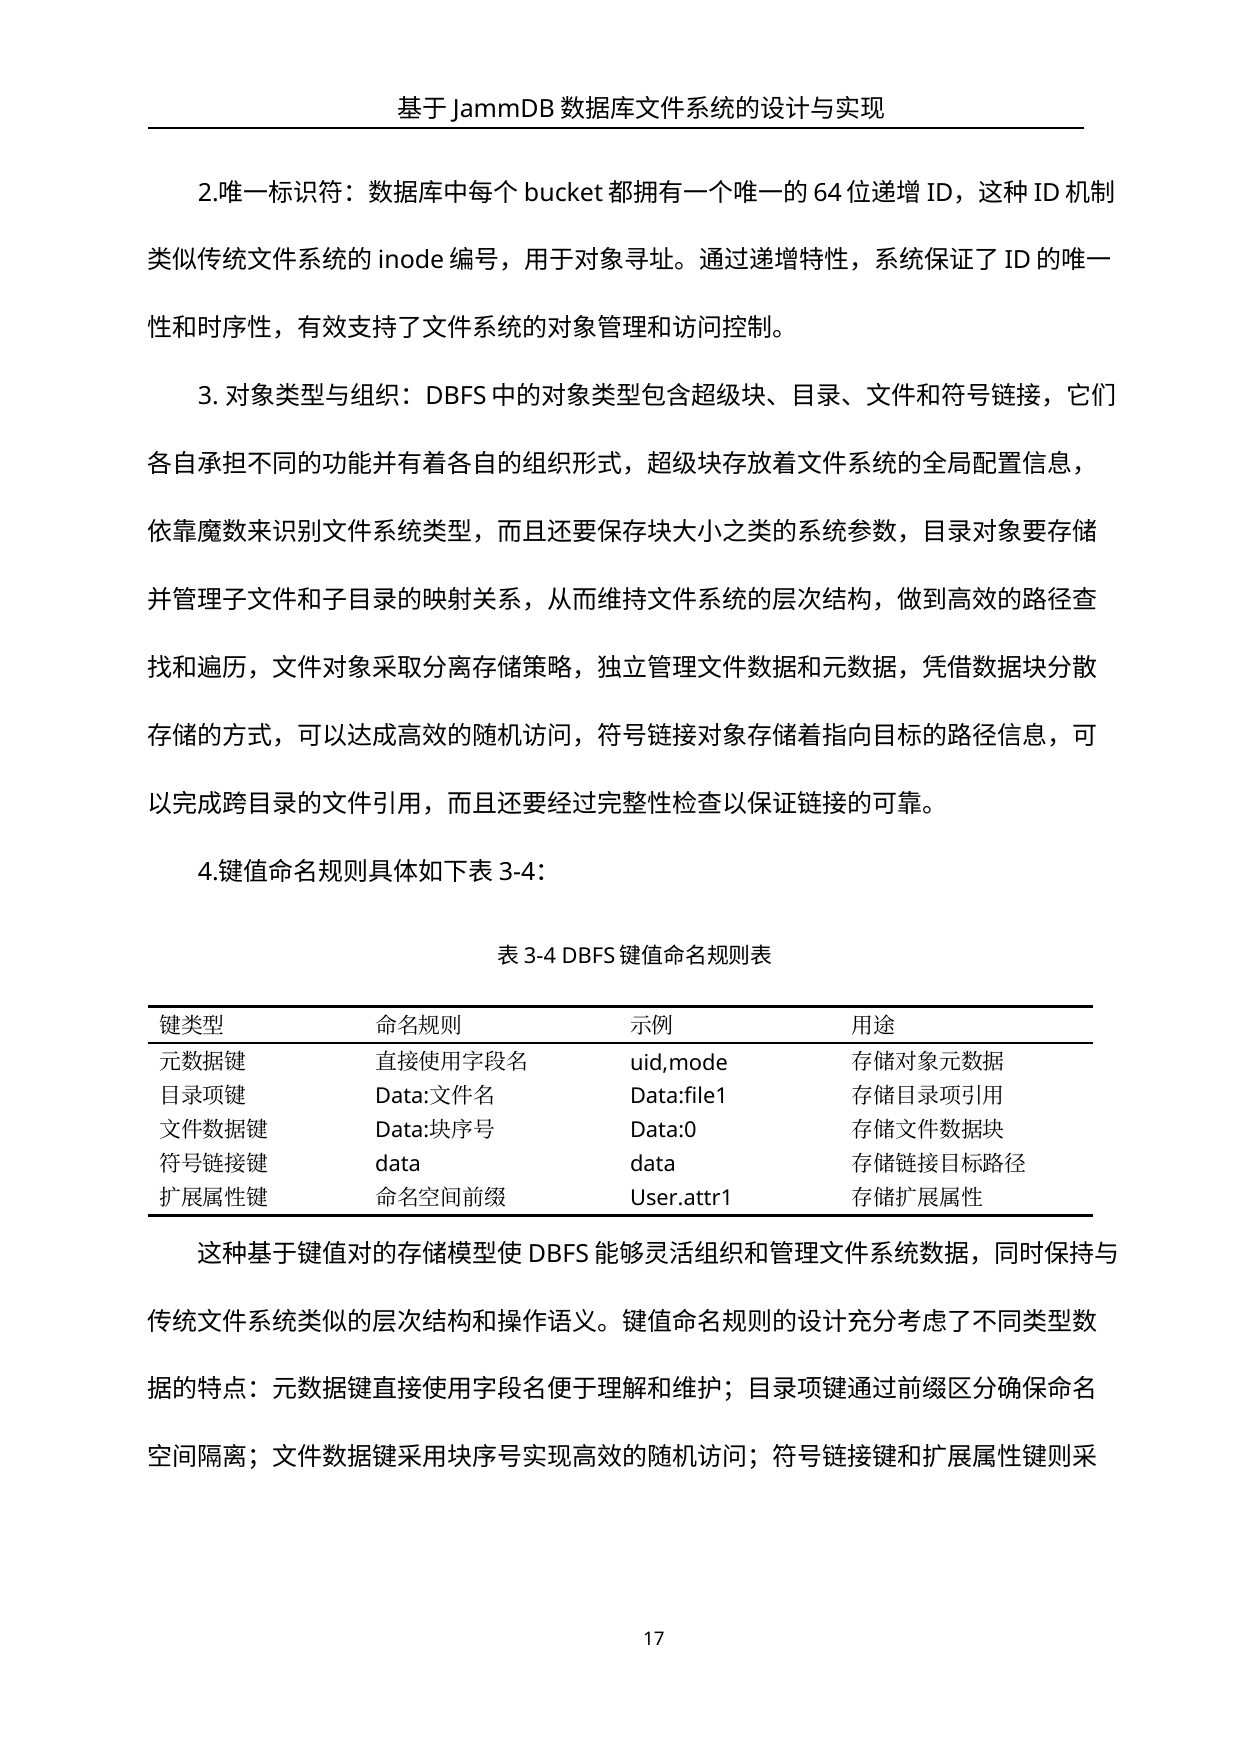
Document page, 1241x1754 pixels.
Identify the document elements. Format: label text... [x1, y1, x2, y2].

text 表3-4 DBFS键值命名规则表 [148, 937, 1122, 971]
table_cell data [364, 1146, 618, 1180]
table_cell data [619, 1146, 840, 1180]
table_cell 存储目录项引用 [840, 1078, 1093, 1112]
table_cell 符号链接键 [148, 1146, 364, 1180]
table_cell User.attr1 [619, 1180, 840, 1214]
table_cell 扩展属性键 [148, 1180, 364, 1214]
table_header 用途 [840, 1008, 1093, 1042]
table_cell 命名空间前缀 [364, 1180, 618, 1214]
table_cell 存储文件数据块 [840, 1112, 1093, 1146]
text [148, 1217, 1122, 1489]
table_cell 存储链接目标路径 [840, 1146, 1093, 1180]
table_cell Data:file1 [619, 1078, 840, 1112]
table_cell 元数据键 [148, 1044, 364, 1078]
table_cell Data:块序号 [364, 1112, 618, 1146]
text 2.唯一标识符：数据库中每个bucket都拥有一个唯一的64位递增ID，这种ID机制类似传统文件系统的inode编号，用于对象寻址。通过递增特性，系统保证了ID的唯一性和时序性，有效支持了文件系统的对象管理和访问控制。 [148, 156, 1122, 360]
text 3. 对象类型与组织：DBFS中的对象类型包含超级块、目录、文件和符号链接，它们各自承担不同的功能并有着各自的组织形式，超级块存放着文件系统的全局配置信息，依靠魔数来识别文件系统类型，而且还要保存块大小之类的系统参数，目录对象要存储并管理子文件和子目录的映射关系，从而维持文件系统的层次结构，做到高效的路径查找和遍历，文件对象采取分离存储策略，独立管理文件数据和元数据，凭借数据块分散存储的方式，可以达成高效的随机访问，符号链接对象存储着指向目标的路径信息，可以完成跨目录的文件引用，而且还要经过完整性检查以保证链接的可靠。 [148, 360, 1122, 835]
table_cell Data:0 [619, 1112, 840, 1146]
table_header 键类型 [148, 1008, 364, 1042]
text 4.键值命名规则具体如下表3-4： [148, 835, 1122, 903]
table_cell 文件数据键 [148, 1112, 364, 1146]
table_cell Data:文件名 [364, 1078, 618, 1112]
table_cell 存储扩展属性 [840, 1180, 1093, 1214]
table_cell 存储对象元数据 [840, 1044, 1093, 1078]
table_cell 直接使用字段名 [364, 1044, 618, 1078]
table_cell 目录项键 [148, 1078, 364, 1112]
table_header 命名规则 [364, 1008, 618, 1042]
table_cell uid,mode [619, 1044, 840, 1078]
table_header 示例 [619, 1008, 840, 1042]
